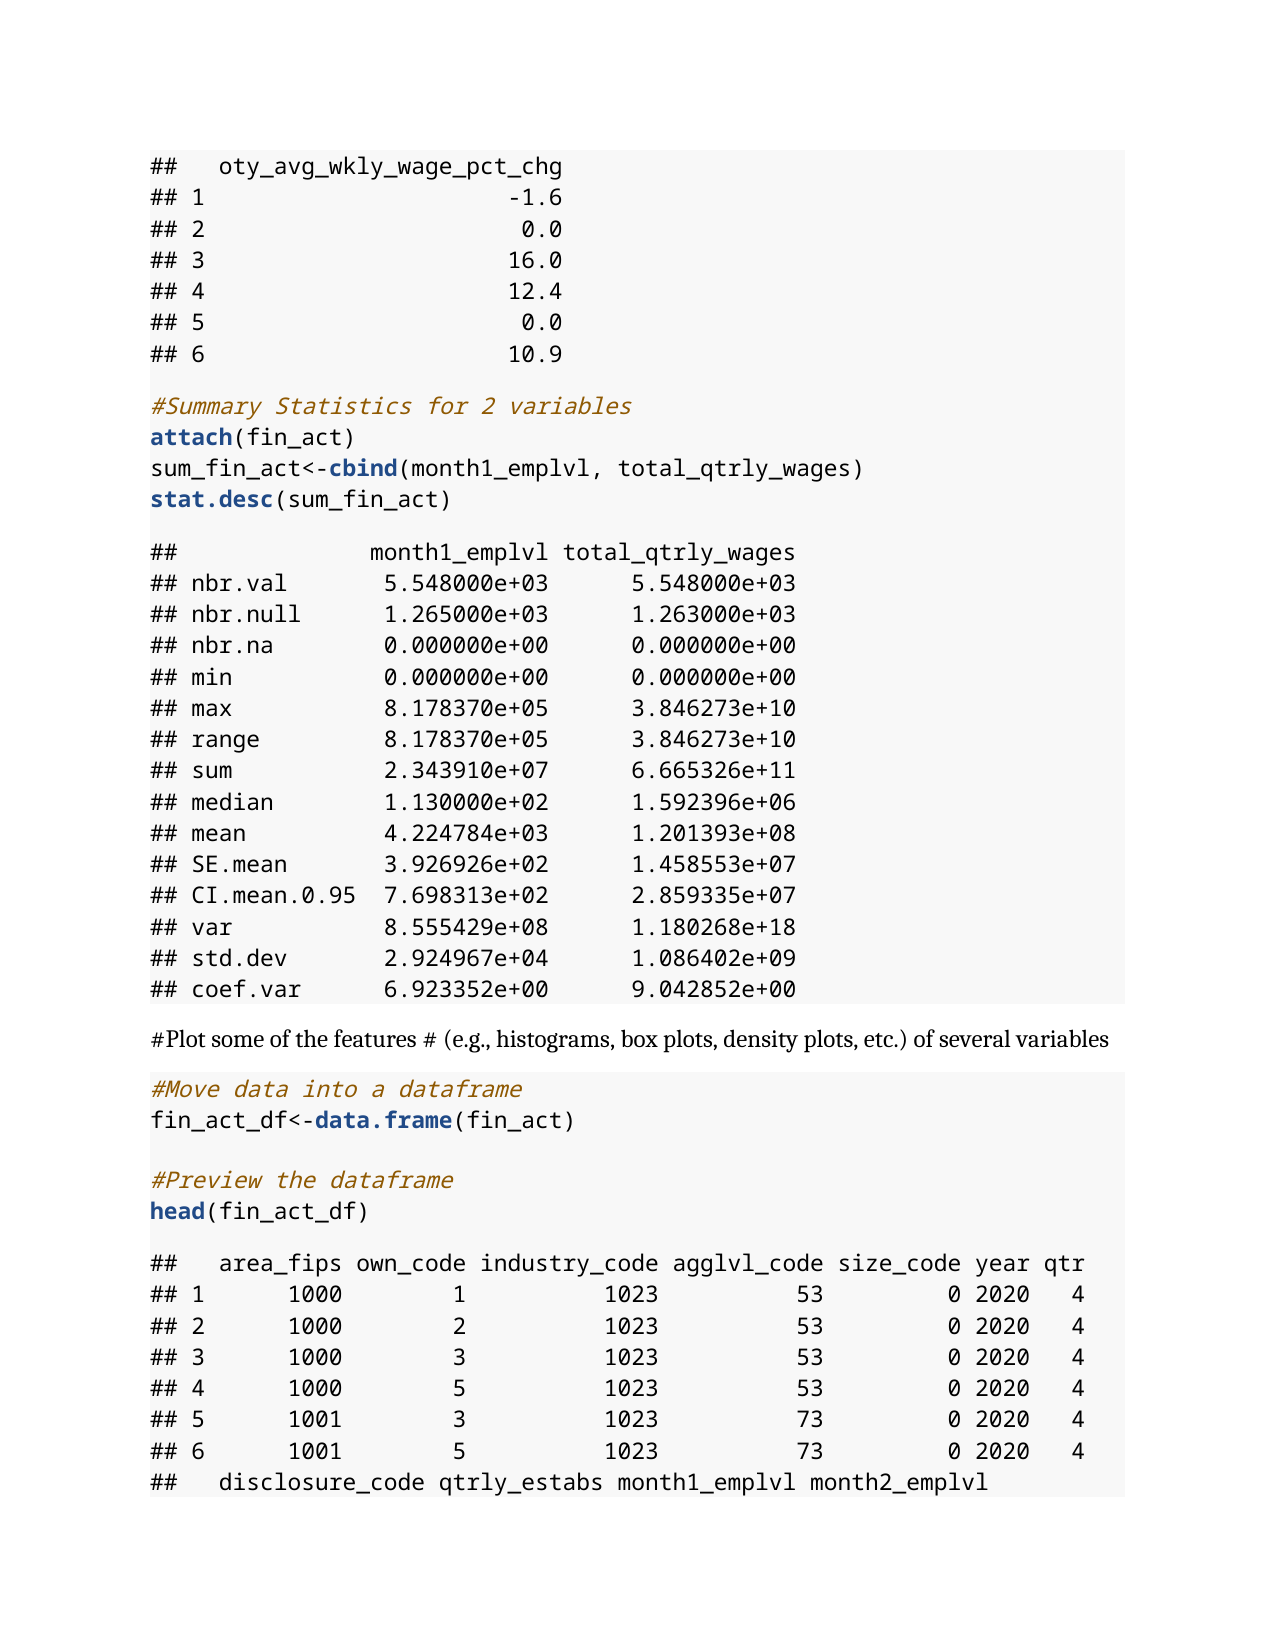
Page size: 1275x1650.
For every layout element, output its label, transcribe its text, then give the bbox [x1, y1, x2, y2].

text #Plot some of the features # (e.g., histograms, box plots, density plots, etc.) of several variables [150, 1025, 1125, 1054]
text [150, 1247, 1125, 1497]
text #Move data into a dataframe fin_act_df<-data.frame(fin_act) #Preview the dataframe head(fin_act_df) [150, 1072, 1125, 1226]
text ## month1_emplvl total_qtrly_wages ## nbr.val 5.548000e+03 5.548000e+03 ## nbr.null 1.265000e+03 1.263000e+03 ## nbr.na 0.000000e+00 0.000000e+00 ## min 0.000000e+00 0.000000e+00 ## max 8.178370e+05 3.846273e+10 ## range 8.178370e+05 3.846273e+10 ## sum 2.343910e+07 6.665326e+11 ## median 1.130000e+02 1.592396e+06 ## mean 4.224784e+03 1.201393e+08 ## SE.mean 3.926926e+02 1.458553e+07 ## CI.mean.0.95 7.698313e+02 2.859335e+07 ## var 8.555429e+08 1.180268e+18 ## std.dev 2.924967e+04 1.086402e+09 ## coef.var 6.923352e+00 9.042852e+00 [150, 535, 1125, 1004]
text #Summary Statistics for 2 variables attach(fin_act) sum_fin_act<-cbind(month1_emplvl, total_qtrly_wages) stat.desc(sum_fin_act) [150, 389, 1125, 514]
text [150, 150, 1125, 369]
